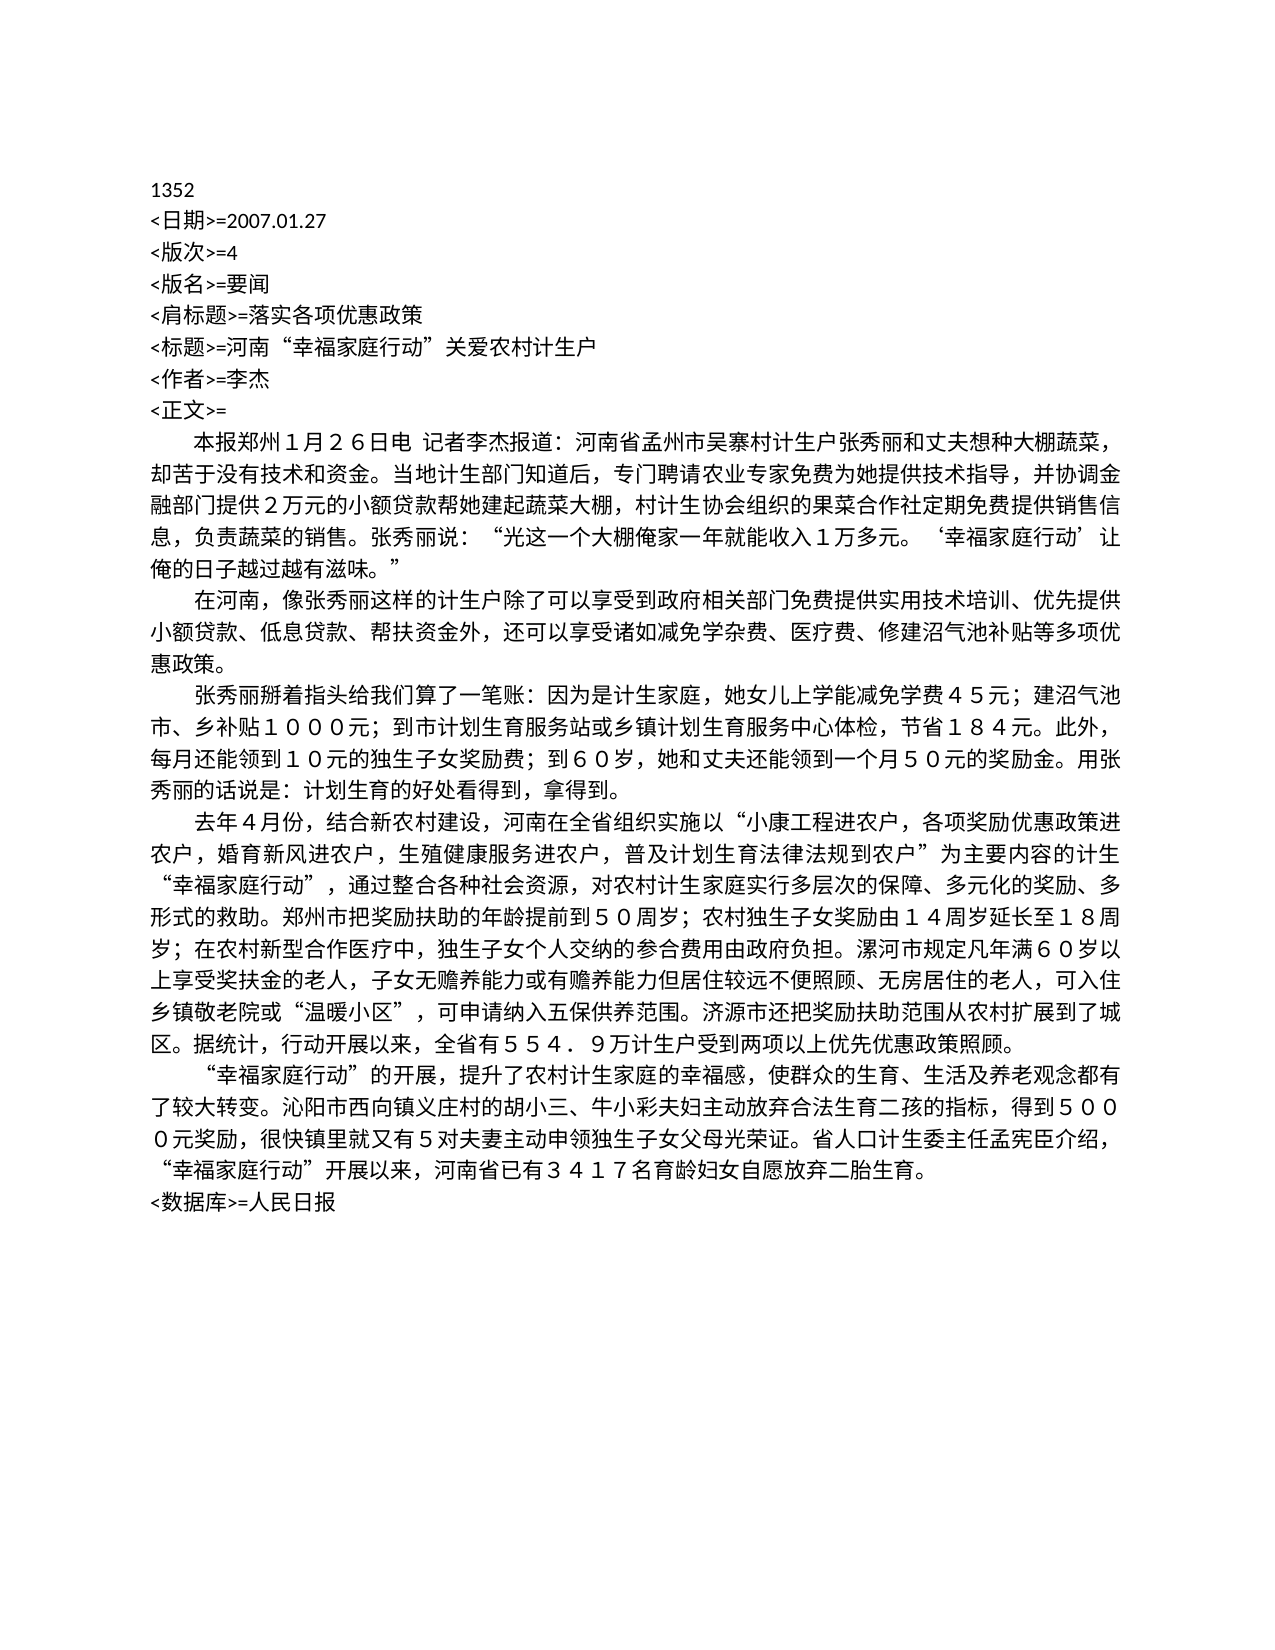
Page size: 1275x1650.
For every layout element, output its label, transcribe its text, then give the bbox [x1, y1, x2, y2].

text 去年４月份，结合新农村建设，河南在全省组织实施以“小康工程进农户，各项奖励优惠政策进农户，婚育新风进农户，生殖健康服务进农户，普及计划生育法律法规到农户”为主要内容的计生“幸福家庭行动”，通过整合各种社会资源，对农村计生家庭实行多层次的保障、多元化的奖励、多形式的救助。郑州市把奖励扶助的年龄提前到５０周岁；农村独生子女奖励由１４周岁延长至１８周岁；在农村新型合作医疗中，独生子女个人交纳的参合费用由政府负担。漯河市规定凡年满６０岁以上享受奖扶金的老人，子女无赡养能力或有赡养能力但居住较远不便照顾、无房居住的老人，可入住乡镇敬老院或“温暖小区”，可申请纳入五保供养范围。济源市还把奖励扶助范围从农村扩展到了城区。据统计，行动开展以来，全省有５５４．９万计生户受到两项以上优先优惠政策照顾。 [150, 805, 1125, 1058]
text “幸福家庭行动”的开展，提升了农村计生家庭的幸福感，使群众的生育、生活及养老观念都有了较大转变。沁阳市西向镇义庄村的胡小三、牛小彩夫妇主动放弃合法生育二孩的指标，得到５０００元奖励，很快镇里就又有５对夫妻主动申领独生子女父母光荣证。省人口计生委主任孟宪臣介绍，“幸福家庭行动”开展以来，河南省已有３４１７名育龄妇女自愿放弃二胎生育。 [150, 1058, 1125, 1185]
text <数据库>=人民日报 [150, 1185, 1125, 1217]
text <版名>=要闻 [150, 267, 1125, 298]
text <版次>=4 [150, 235, 1125, 267]
text 张秀丽掰着指头给我们算了一笔账：因为是计生家庭，她女儿上学能减免学费４５元；建沼气池市、乡补贴１０００元；到市计划生育服务站或乡镇计划生育服务中心体检，节省１８４元。此外，每月还能领到１０元的独生子女奖励费；到６０岁，她和丈夫还能领到一个月５０元的奖励金。用张秀丽的话说是：计划生育的好处看得到，拿得到。 [150, 678, 1125, 805]
text <肩标题>=落实各项优惠政策 [150, 298, 1125, 330]
text <正文>= [150, 393, 1125, 425]
text 1352 [150, 177, 1125, 203]
text <日期>=2007.01.27 [150, 203, 1125, 235]
text <标题>=河南“幸福家庭行动”关爱农村计生户 [150, 330, 1125, 362]
text 在河南，像张秀丽这样的计生户除了可以享受到政府相关部门免费提供实用技术培训、优先提供小额贷款、低息贷款、帮扶资金外，还可以享受诸如减免学杂费、医疗费、修建沼气池补贴等多项优惠政策。 [150, 583, 1125, 678]
text <作者>=李杰 [150, 362, 1125, 393]
text 本报郑州１月２６日电 记者李杰报道：河南省孟州市吴寨村计生户张秀丽和丈夫想种大棚蔬菜，却苦于没有技术和资金。当地计生部门知道后，专门聘请农业专家免费为她提供技术指导，并协调金融部门提供２万元的小额贷款帮她建起蔬菜大棚，村计生协会组织的果菜合作社定期免费提供销售信息，负责蔬菜的销售。张秀丽说：“光这一个大棚俺家一年就能收入１万多元。‘幸福家庭行动’让俺的日子越过越有滋味。” [150, 425, 1125, 583]
